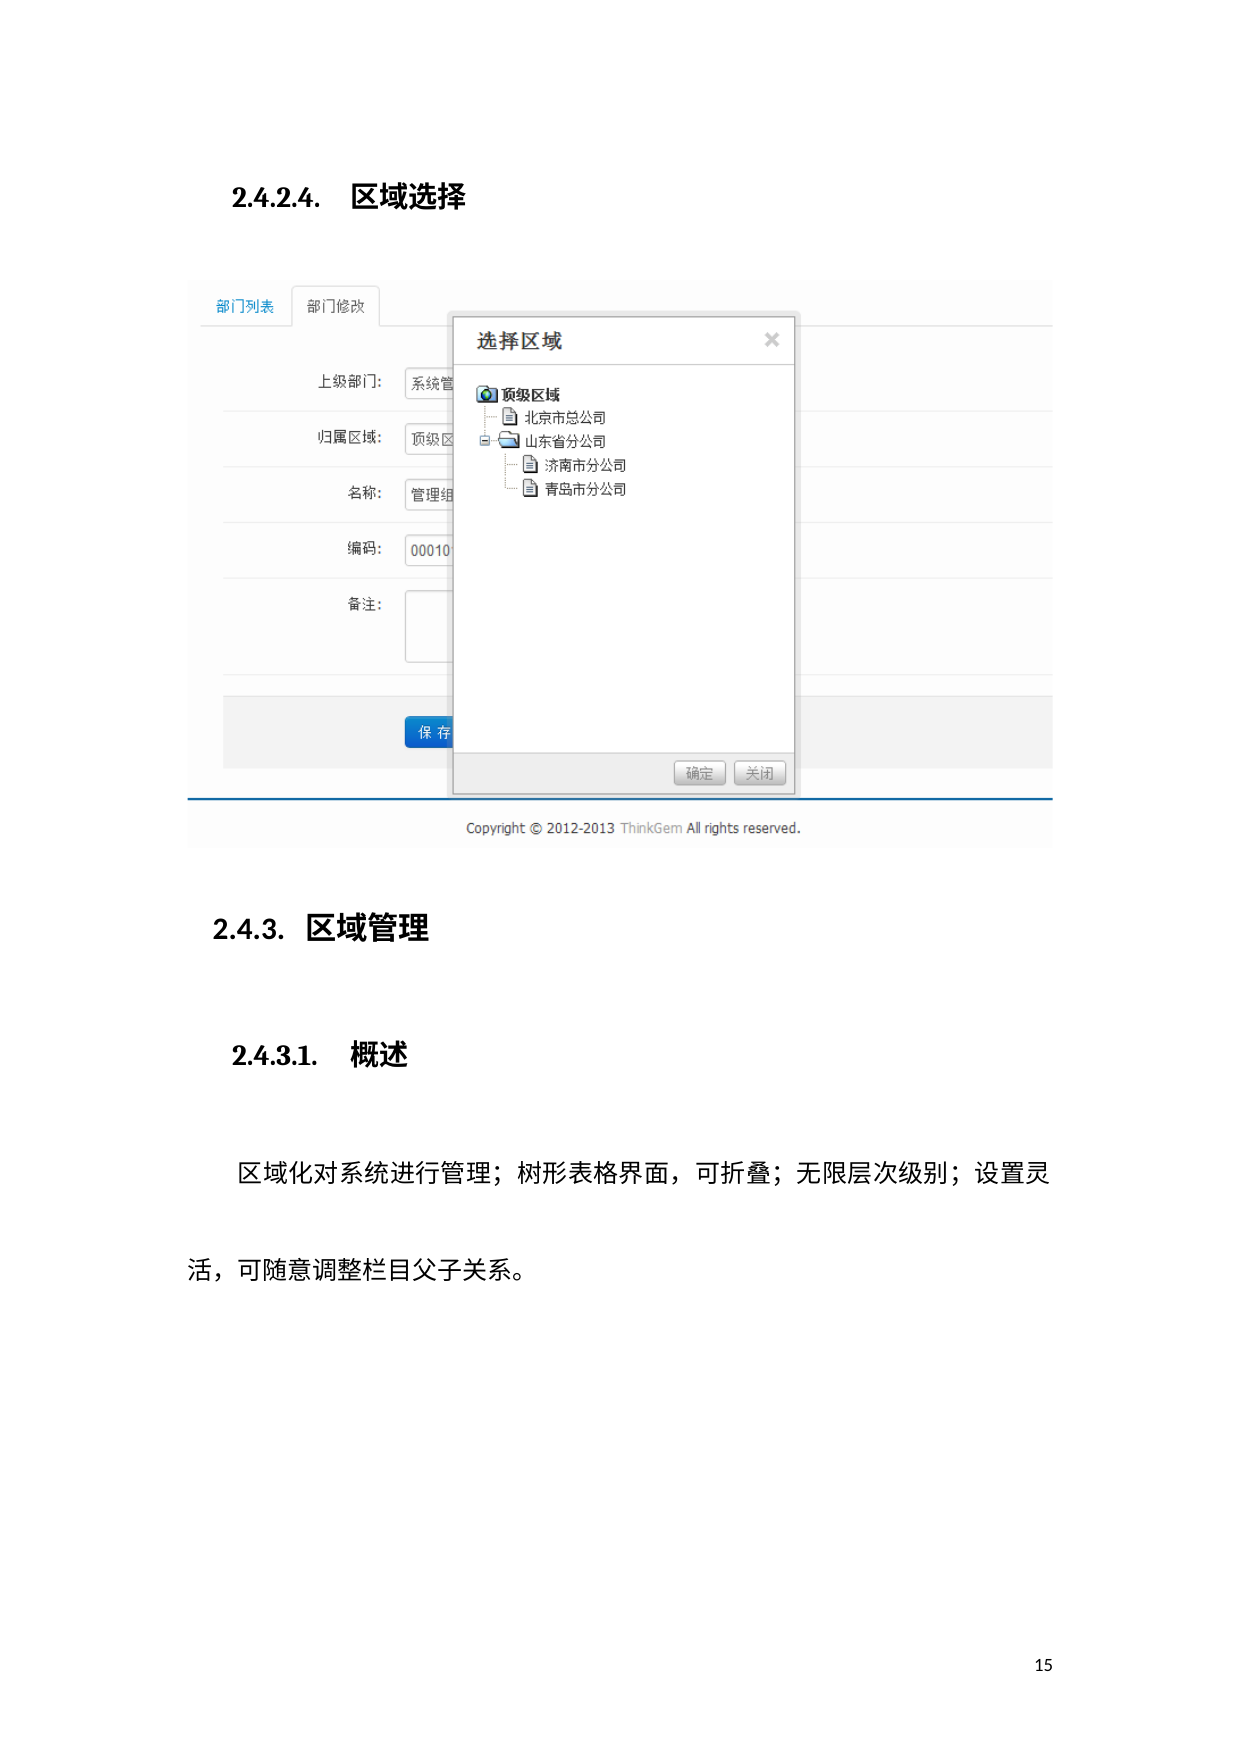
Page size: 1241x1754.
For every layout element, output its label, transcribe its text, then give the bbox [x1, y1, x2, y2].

subtitle 区域选择 [232, 162, 1053, 227]
subtitle 区域管理 [212, 893, 1053, 958]
list 区域化对系统进行管理；树形表格界面，可折叠；无限层次级别；设置灵活，可随意调整栏目父子关系。 [187, 1139, 1053, 1301]
subtitle 概述 [232, 1020, 1053, 1085]
picture [187, 280, 1053, 848]
